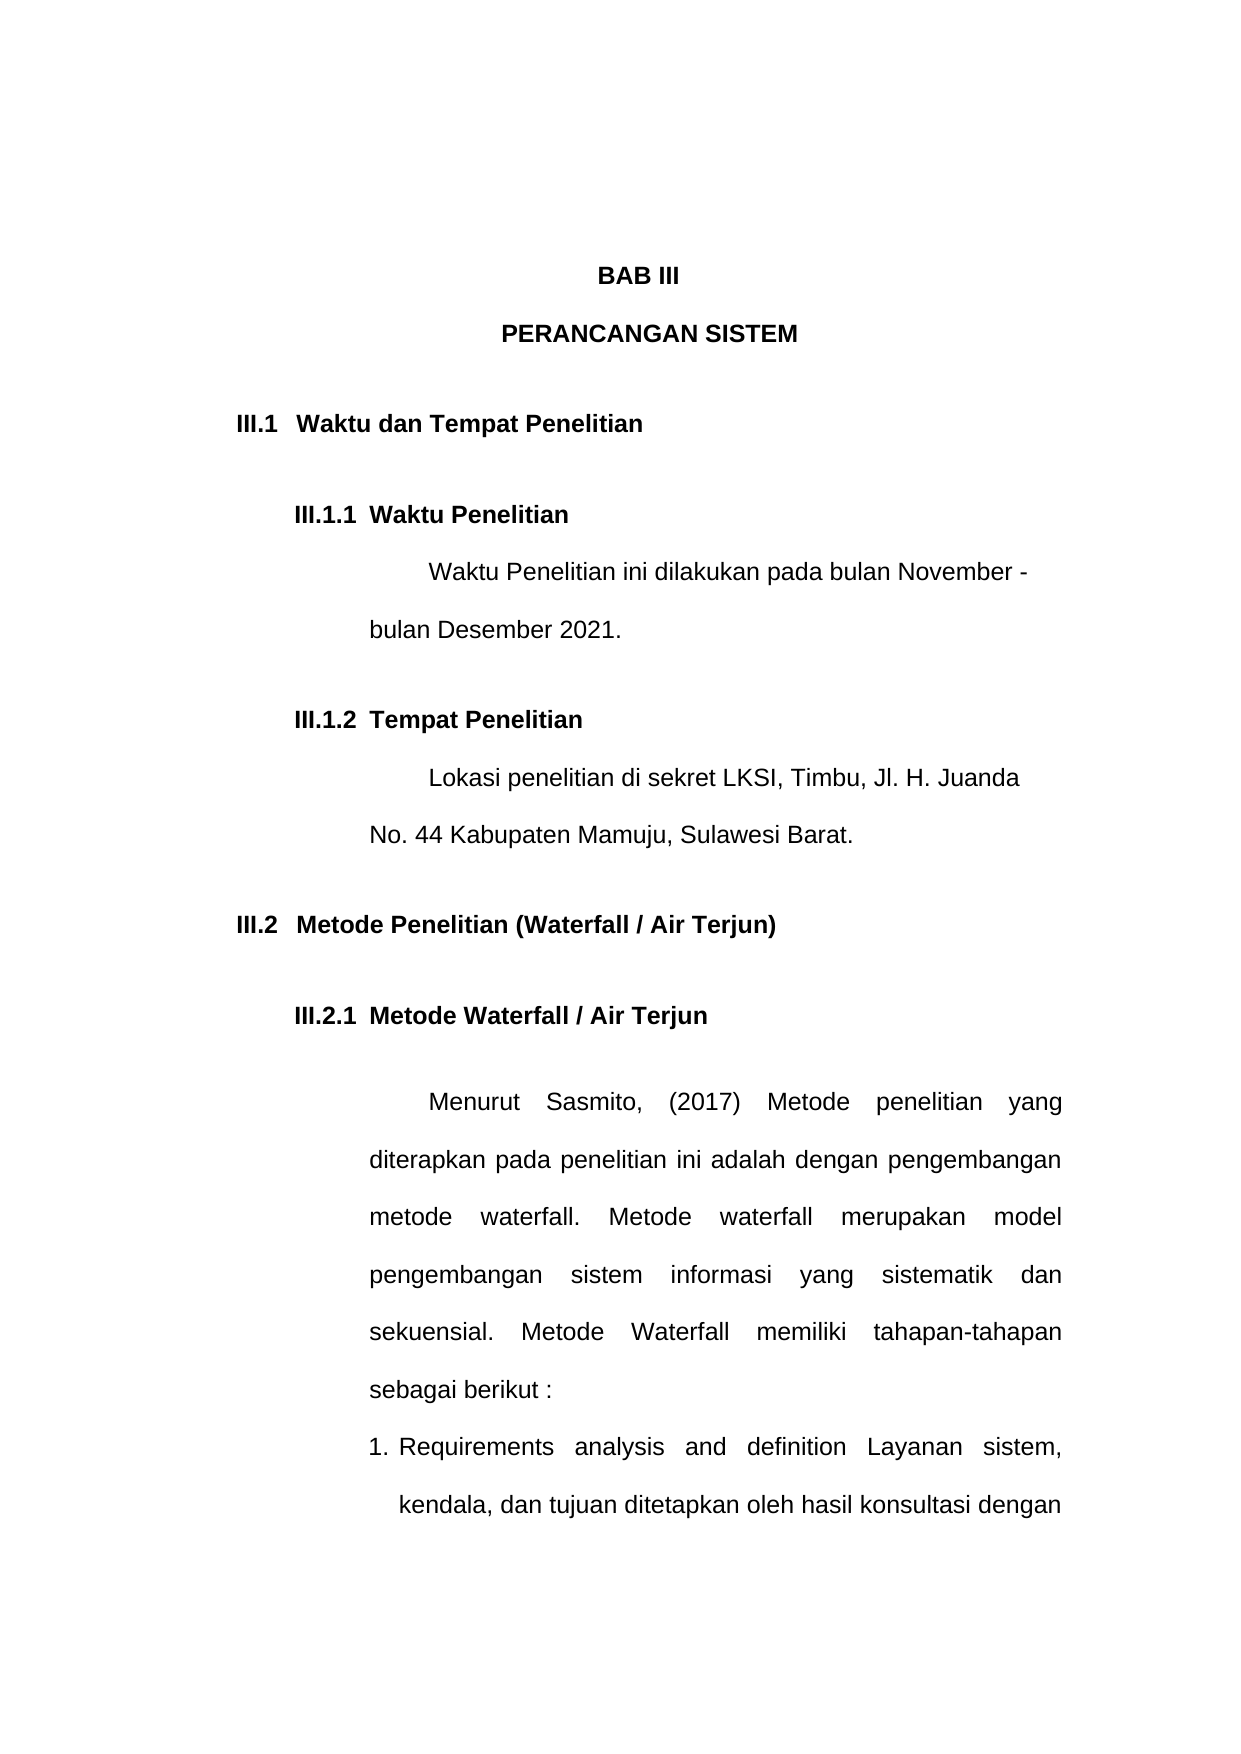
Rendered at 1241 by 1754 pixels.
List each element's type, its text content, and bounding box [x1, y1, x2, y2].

text Menurut Sasmito, (2017) Metode penelitian yang diterapkan pada penelitian ini adalah dengan pengembangan metode waterfall. Metode waterfall merupakan model pengembangan sistem informasi yang sistematik dan sekuensial. Metode Waterfall memiliki tahapan-tahapan sebagai berikut : [369, 1087, 1063, 1403]
subtitle Metode Waterfall / Air Terjun [294, 1001, 1063, 1029]
subtitle Waktu Penelitian [294, 499, 1063, 528]
subtitle Tempat Penelitian [294, 705, 1063, 734]
text Waktu Penelitian ini dilakukan pada bulan November - bulan Desember 2021. [369, 557, 1063, 643]
text PERANCANGAN SISTEM [236, 319, 1063, 347]
subtitle Metode Penelitian (Waterfall / Air Terjun) [236, 910, 1063, 939]
text Lokasi penelitian di sekret LKSI, Timbu, Jl. H. Juanda No. 44 Kabupaten Mamuju, Sulawesi Barat. [369, 762, 1063, 849]
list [368, 1432, 1063, 1518]
subtitle Waktu dan Tempat Penelitian [236, 409, 1063, 438]
